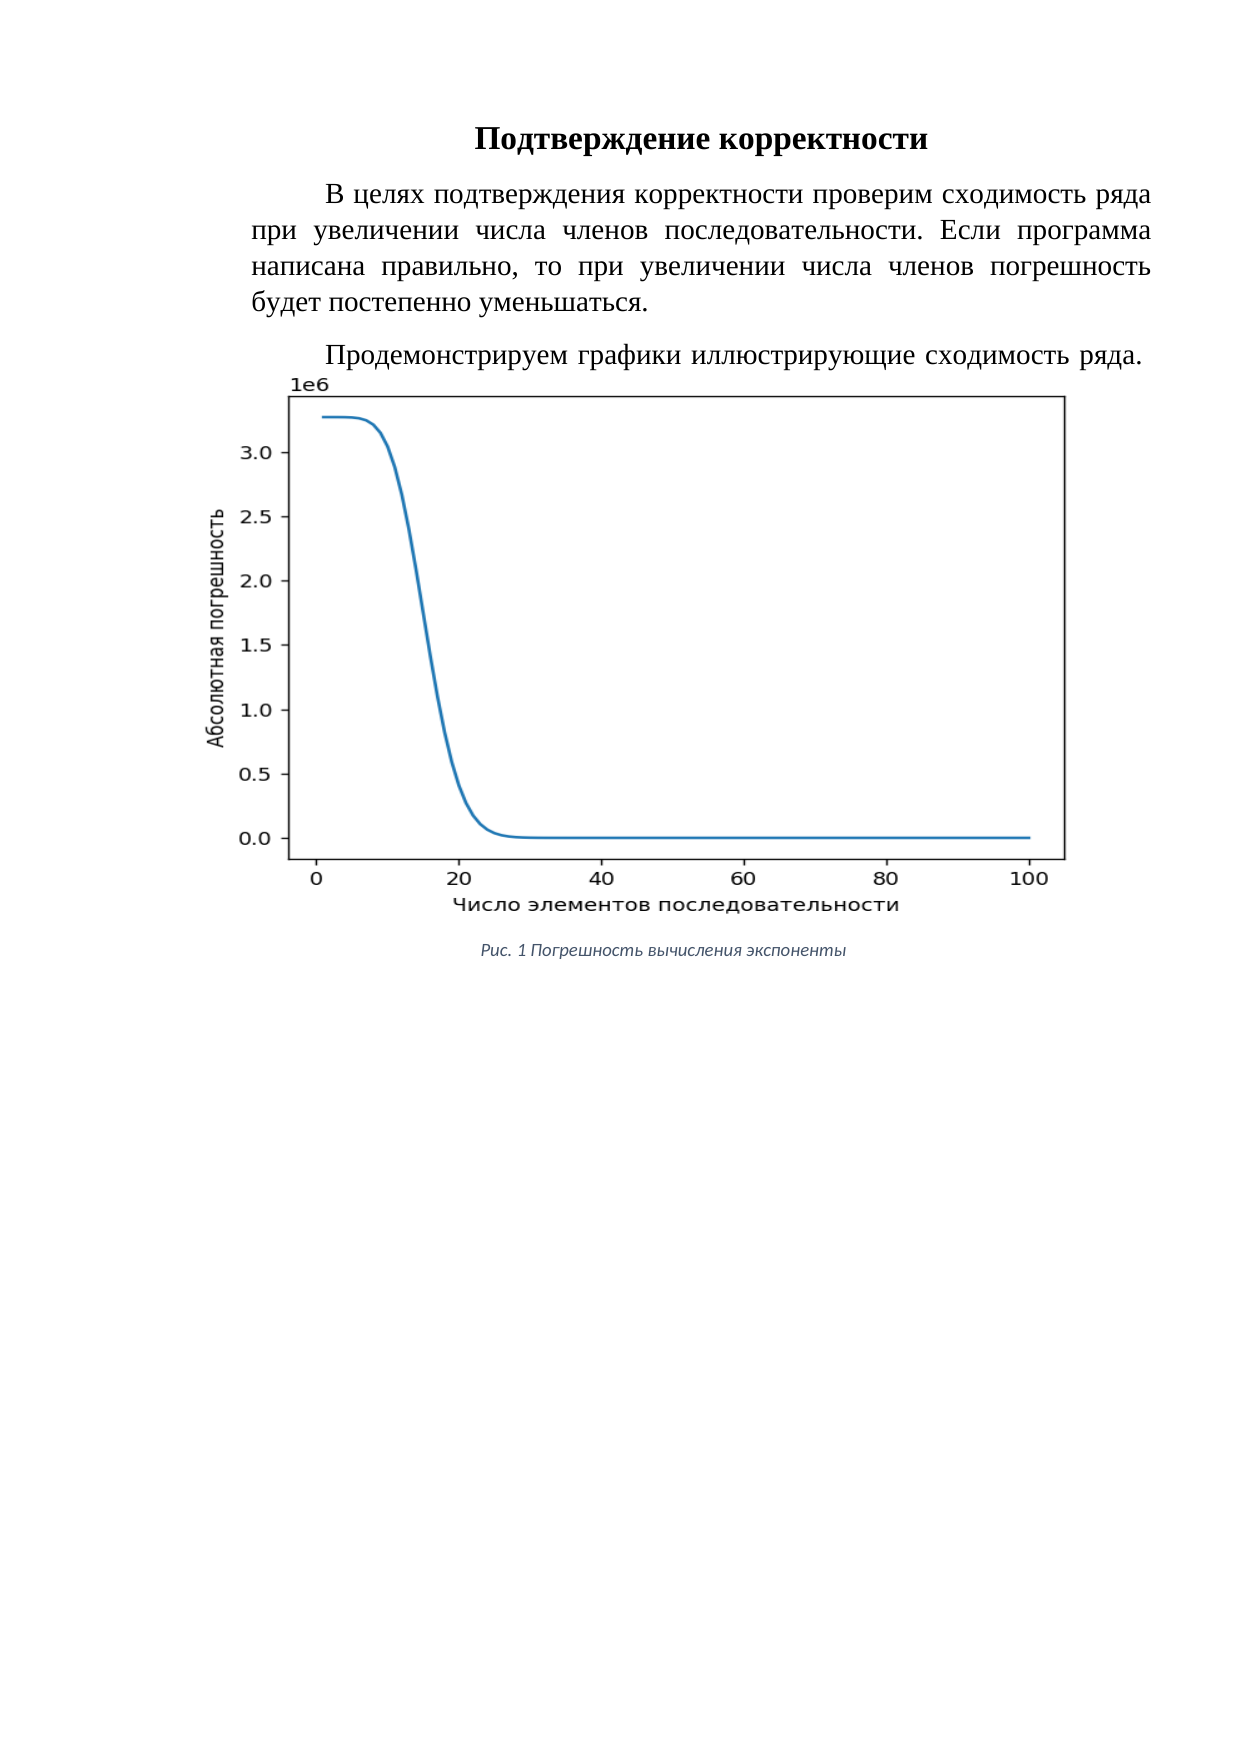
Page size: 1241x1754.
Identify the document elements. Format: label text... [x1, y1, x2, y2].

text Рис. 1 Погрешность вычисления экспоненты [177, 938, 1152, 961]
text Подтверждение корректности [251, 118, 1152, 156]
picture [177, 373, 1143, 920]
text В целях подтверждения корректности проверим сходимость ряда при увеличении числа членов последовательности. Если программа написана правильно, то при увеличении числа членов погрешность будет постепенно уменьшаться. [251, 176, 1152, 318]
